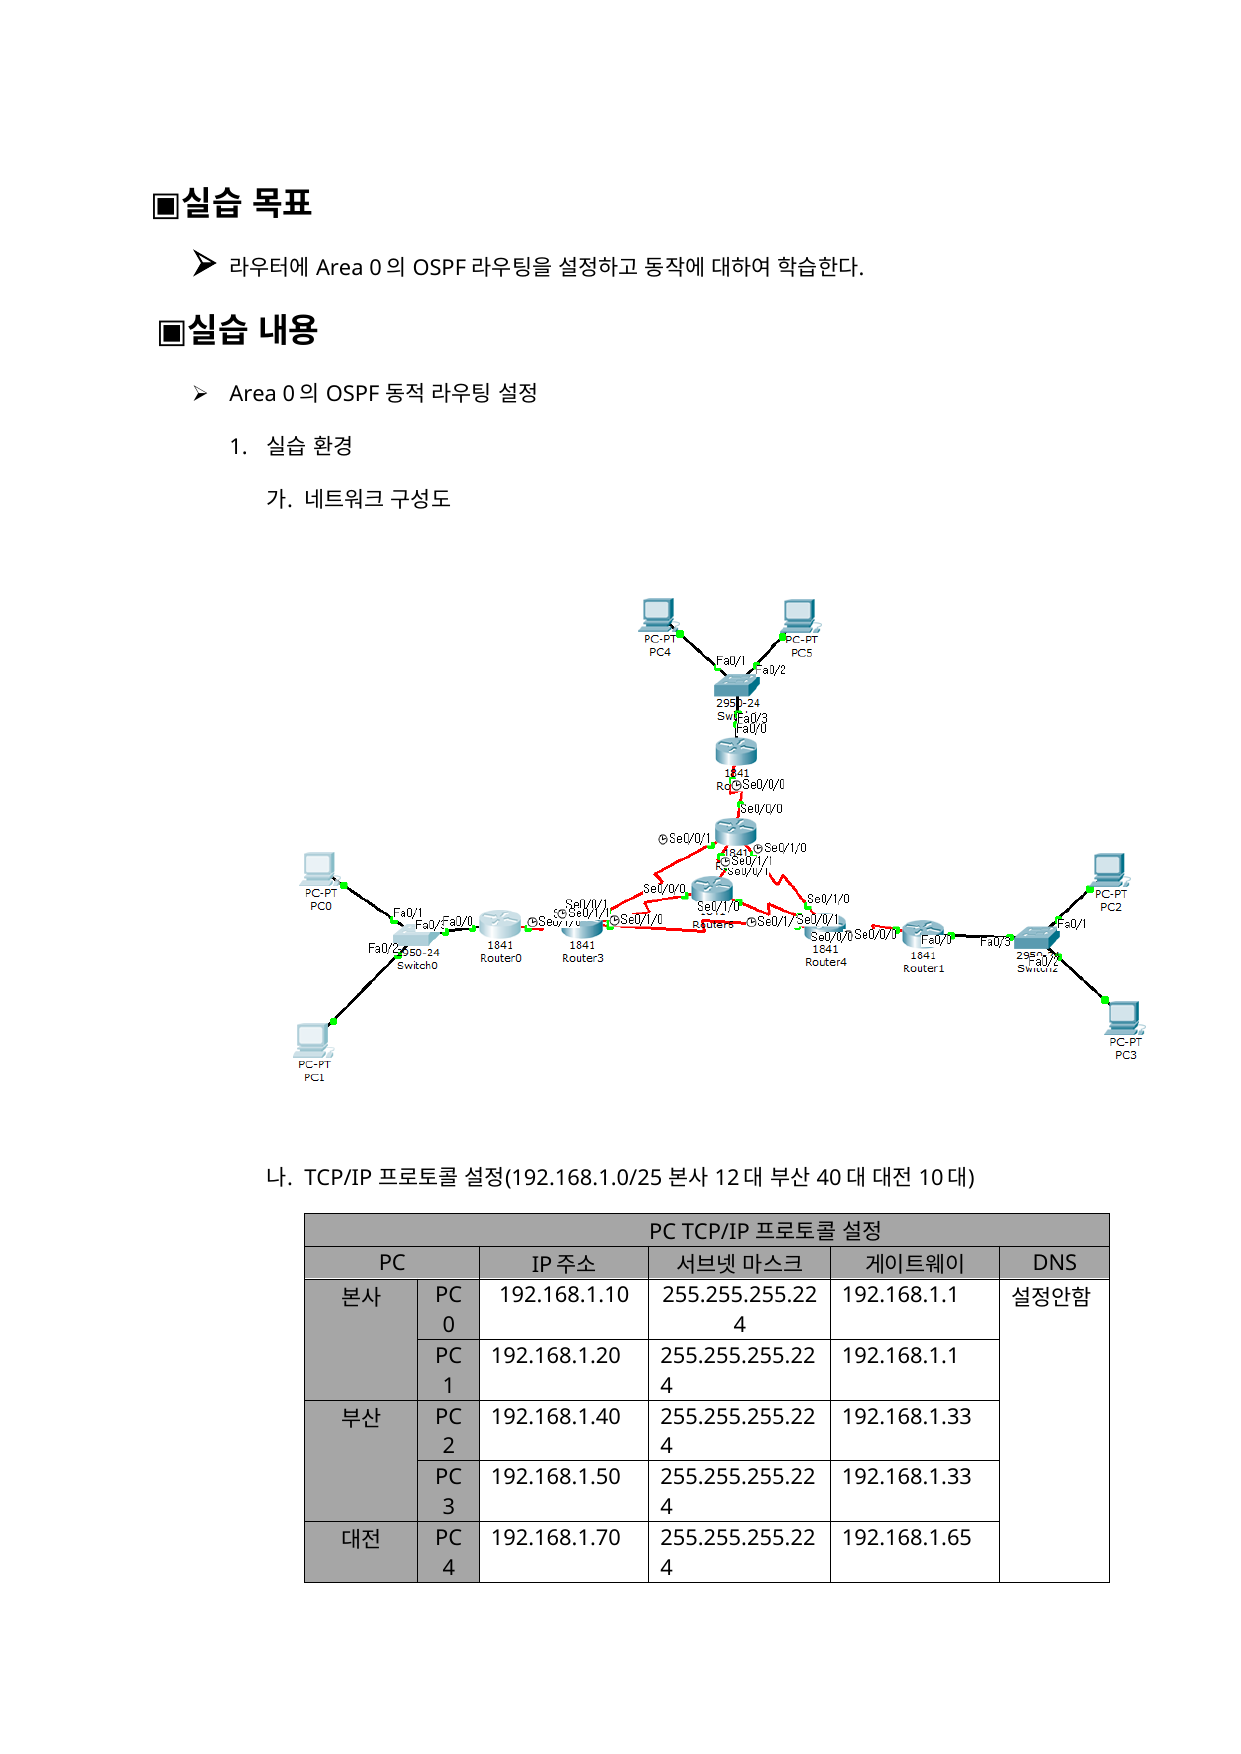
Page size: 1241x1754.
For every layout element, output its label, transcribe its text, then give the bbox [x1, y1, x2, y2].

table_cell 192.168.1.20 [480, 1340, 648, 1400]
table_cell 게이트웨이 [831, 1247, 999, 1278]
table_cell 255.255.255.224 [649, 1340, 830, 1400]
table_cell 192.168.1.33 [831, 1401, 999, 1460]
table_cell 192.168.1.70 [480, 1522, 648, 1582]
table_cell PC0 [418, 1280, 479, 1339]
table_cell 부산 [305, 1401, 417, 1521]
table_cell 255.255.255.224 [649, 1522, 830, 1582]
table_cell PC4 [418, 1522, 479, 1582]
table_cell 192.168.1.1 [831, 1280, 999, 1339]
table_cell 192.168.1.50 [480, 1461, 648, 1521]
table_cell 255.255.255.224 [649, 1401, 830, 1460]
table_cell 192.168.1.33 [831, 1461, 999, 1521]
table_cell 255.255.255.224 [649, 1280, 830, 1339]
text ▣실습 내용 [150, 303, 1090, 352]
table_cell 192.168.1.1 [831, 1340, 999, 1400]
list TCP/IP 프로토콜 설정(192.168.1.0/25 본사 12대 부산 40대 대전 10대) [267, 1160, 1090, 1191]
table_cell DNS [1000, 1247, 1109, 1278]
table_cell 본사 [305, 1280, 417, 1400]
table_cell 대전 [305, 1522, 417, 1582]
list 라우터에 Area 0의 OSPF 라우팅을 설정하고 동작에 대하여 학습한다. [192, 249, 1090, 282]
table_cell PC3 [418, 1461, 479, 1521]
table_cell 서브넷 마스크 [649, 1247, 830, 1278]
list Area 0의 OSPF 동적 라우팅 설정 [192, 376, 1090, 408]
table_cell 192.168.1.40 [480, 1401, 648, 1460]
table_cell PC [305, 1247, 479, 1278]
table_cell IP주소 [480, 1247, 648, 1278]
table_header PC TCP/IP 프로토콜 설정 [305, 1214, 1109, 1246]
text ▣실습 목표 [150, 177, 1090, 226]
table_cell PC1 [418, 1340, 479, 1400]
picture [266, 535, 1179, 1088]
table_cell 설정안함 [1000, 1280, 1109, 1582]
table_cell 192.168.1.10 [480, 1280, 648, 1339]
list 실습 환경 [229, 429, 1090, 461]
table_cell PC2 [418, 1401, 479, 1460]
table_cell 192.168.1.65 [831, 1522, 999, 1582]
list 네트워크 구성도 [267, 482, 1090, 514]
table_cell 255.255.255.224 [649, 1461, 830, 1521]
